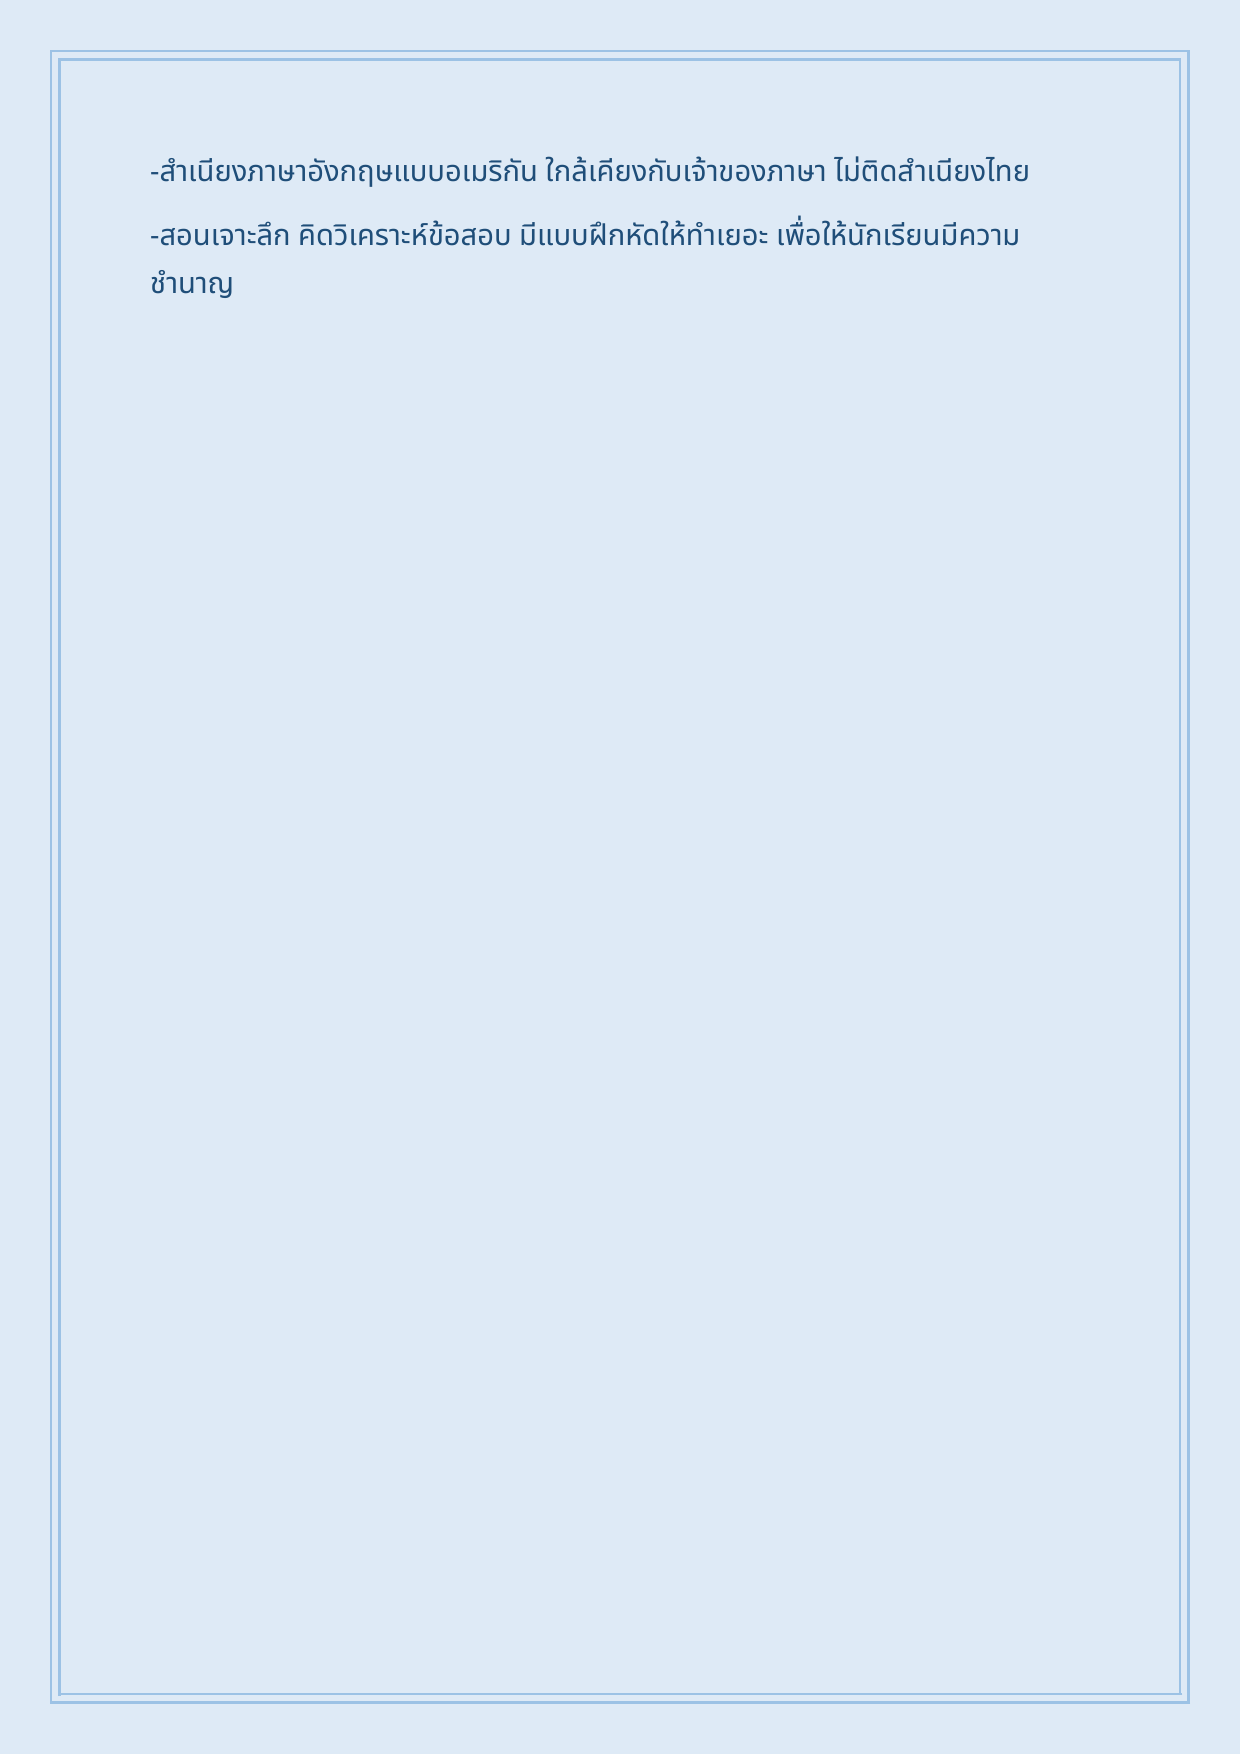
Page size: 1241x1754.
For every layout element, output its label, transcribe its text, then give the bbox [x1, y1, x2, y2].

text -สอนเจาะลึก คิดวิเคราะห์ข้อสอบ มีแบบฝึกหัดให้ทำเยอะ เพื่อให้นักเรียนมีความชำนาญ [150, 214, 1090, 306]
text -สำเนียงภาษาอังกฤษแบบอเมริกัน ใกล้เคียงกับเจ้าของภาษา ไม่ติดสำเนียงไทย [150, 150, 1090, 194]
